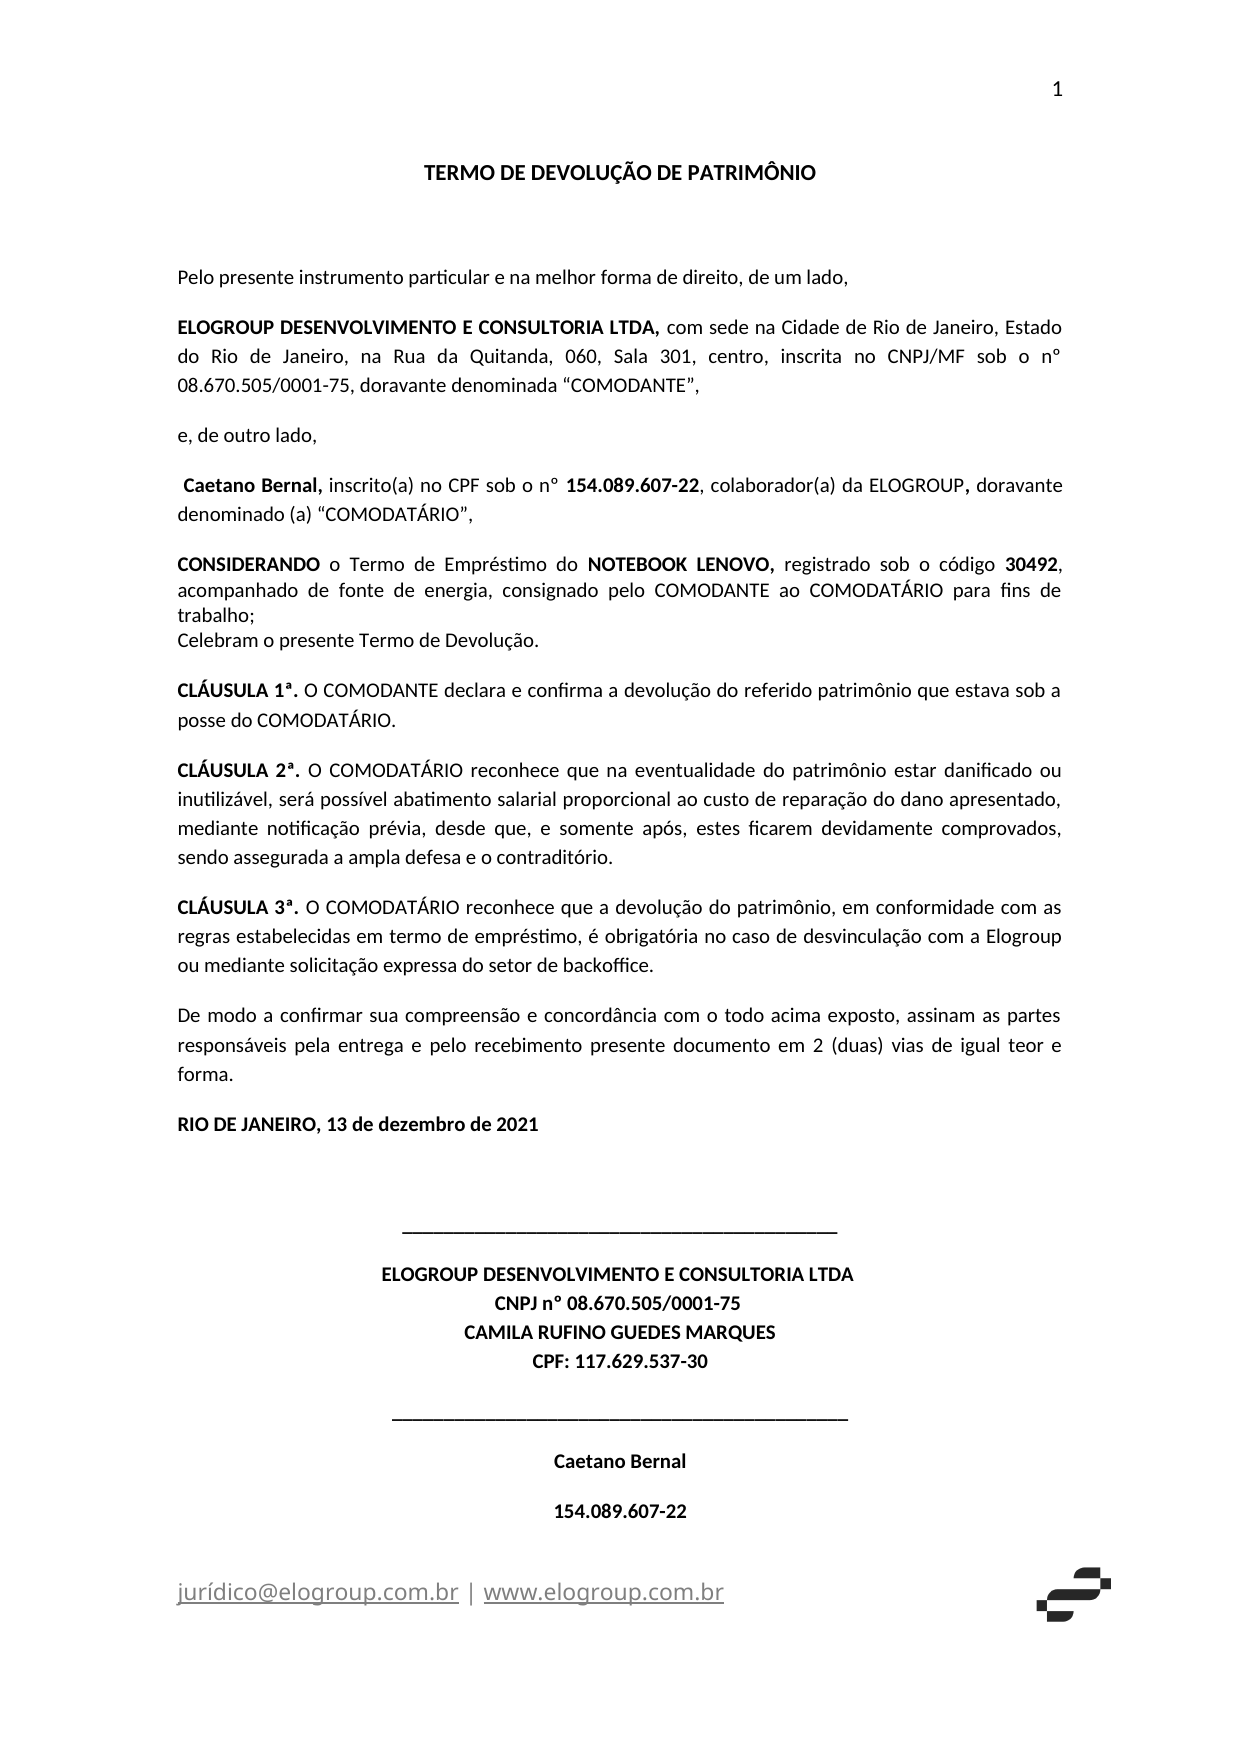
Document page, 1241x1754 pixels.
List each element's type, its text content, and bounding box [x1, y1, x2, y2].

text CLÁUSULA 3ª. O COMODATÁRIO reconhece que a devolução do patrimônio, em conformidade com as regras estabelecidas em termo de empréstimo, é obrigatória no caso de desvinculação com a Elogroup ou mediante solicitação expressa do setor de backoffice. [177, 894, 1063, 978]
text Pelo presente instrumento particular e na melhor forma de direito, de um lado, [177, 264, 1063, 289]
text CLÁUSULA 2ª. O COMODATÁRIO reconhece que na eventualidade do patrimônio estar danificado ou inutilizável, será possível abatimento salarial proporcional ao custo de reparação do dano apresentado, mediante notificação prévia, desde que, e somente após, estes ficarem devidamente comprovados, sendo assegurada a ampla defesa e o contraditório. [177, 757, 1063, 870]
text Caetano Bernal [177, 1448, 1063, 1474]
text e, de outro lado, [177, 422, 1063, 448]
picture [1036, 1567, 1111, 1622]
text De modo a confirmar sua compreensão e concordância com o todo acima exposto, assinam as partes responsáveis pela entrega e pelo recebimento presente documento em 2 (duas) vias de igual teor e forma. [177, 1003, 1063, 1086]
text Caetano Bernal, inscrito(a) no CPF sob o nº 154.089.607-22, colaborador(a) da ELOGROUP, doravante denominado (a) “COMODATÁRIO”, [177, 472, 1063, 527]
text TERMO DE DEVOLUÇÃO DE PATRIMÔNIO [177, 158, 1063, 186]
text Celebram o presente Termo de Devolução. [177, 628, 1063, 653]
text ELOGROUP DESENVOLVIMENTO E CONSULTORIA LTDA CNPJ nº 08.670.505/0001-75 CAMILA RUFINO GUEDES MARQUES CPF: 117.629.537-30 [177, 1261, 1063, 1374]
text ____________________________________________ [177, 1398, 1063, 1424]
text 154.089.607-22 [177, 1498, 1063, 1524]
text ELOGROUP DESENVOLVIMENTO E CONSULTORIA LTDA, com sede na Cidade de Rio de Janeiro, Estado do Rio de Janeiro, na Rua da Quitanda, 060, Sala 301, centro, inscrita no CNPJ/MF sob o nº 08.670.505/0001-75, doravante denominada “COMODANTE”, [177, 314, 1063, 398]
text CLÁUSULA 1ª. O COMODANTE declara e confirma a devolução do referido patrimônio que estava sob a posse do COMODATÁRIO. [177, 678, 1063, 732]
text RIO DE JANEIRO, 13 de dezembro de 2021 [177, 1111, 1063, 1136]
text CONSIDERANDO o Termo de Empréstimo do NOTEBOOK LENOVO, registrado sob o código 30492, acompanhado de fonte de energia, consignado pelo COMODANTE ao COMODATÁRIO para fins de trabalho; [177, 551, 1063, 628]
text __________________________________________ [177, 1211, 1063, 1236]
